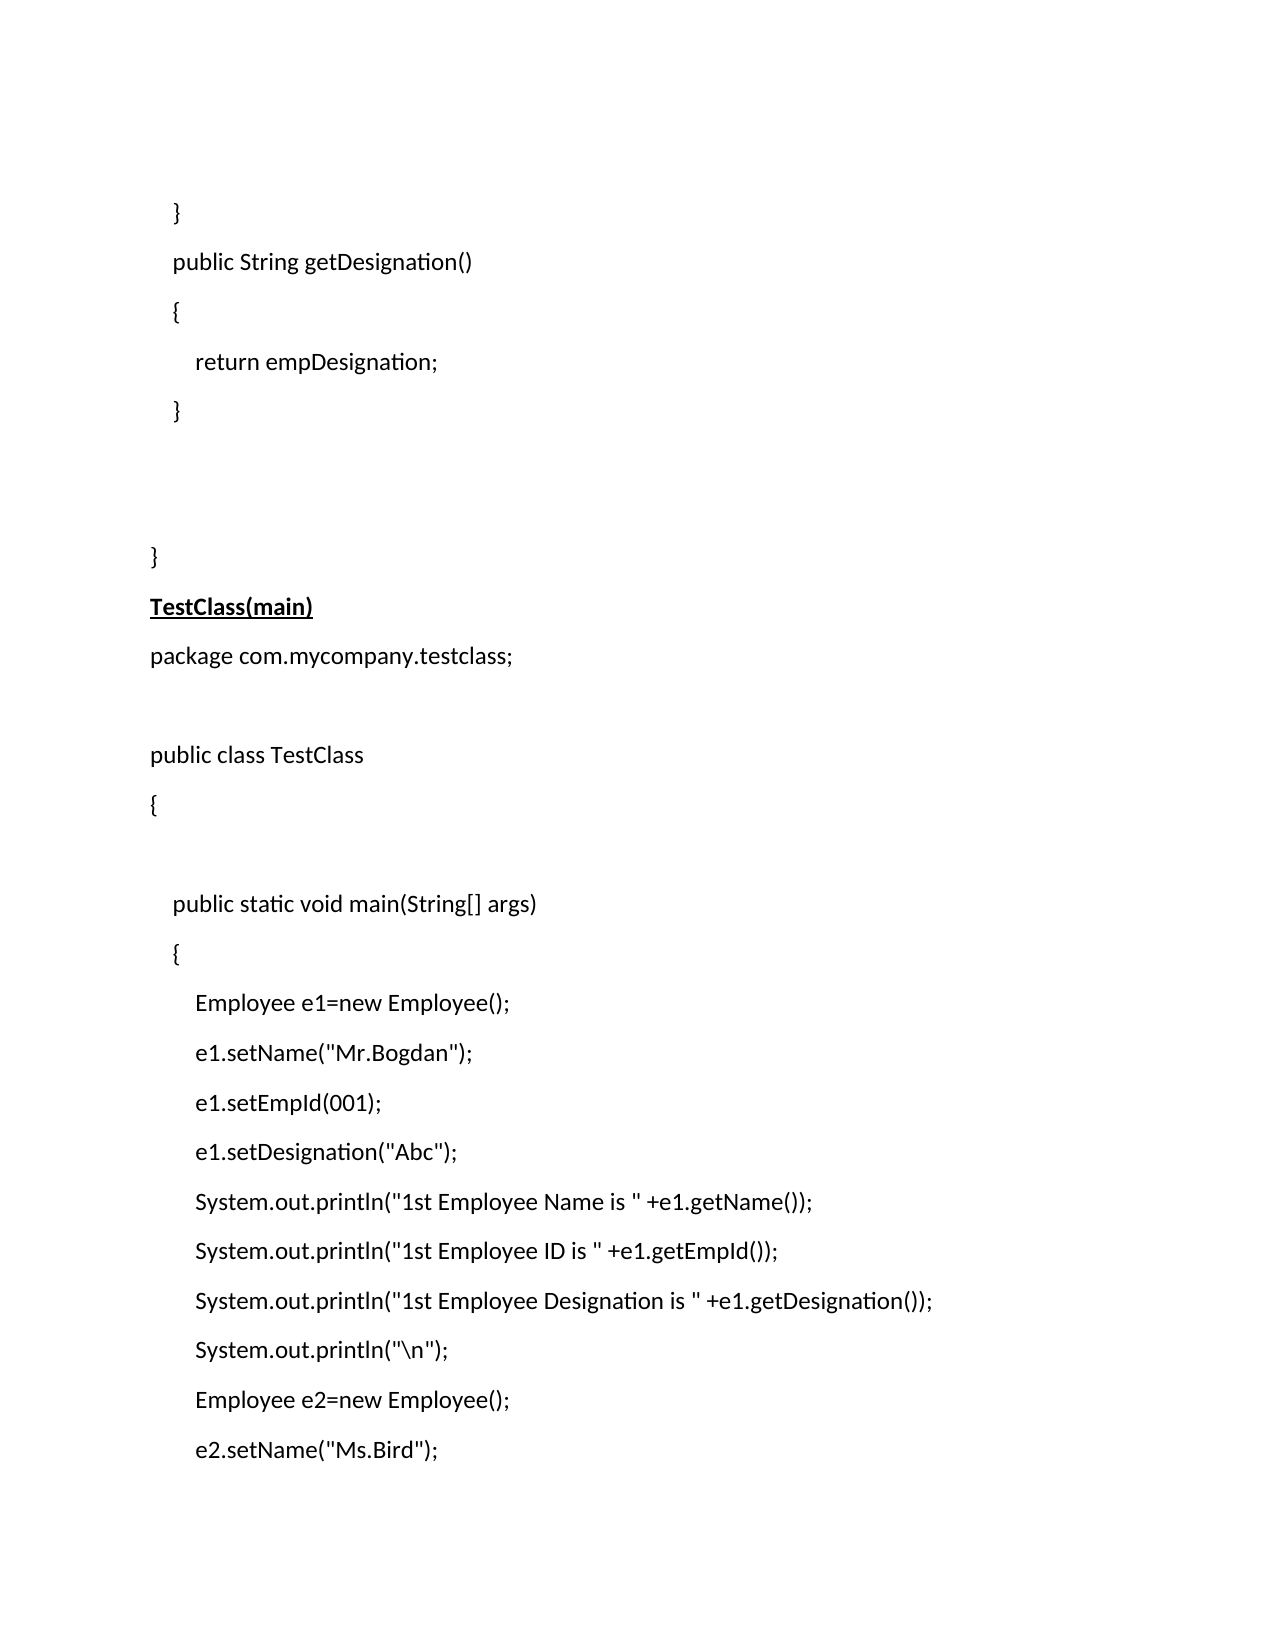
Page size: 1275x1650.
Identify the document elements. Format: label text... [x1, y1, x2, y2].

text package com.mycompany.testclass; [150, 640, 1125, 671]
text e1.setDesignation("Abc"); [150, 1136, 1125, 1167]
text return empDesignation; [150, 346, 1125, 376]
text TestClass(main) [150, 591, 1125, 621]
text } [150, 541, 1125, 572]
text public static void main(String[] args) [150, 888, 1125, 919]
text e1.setName("Mr.Bogdan"); [150, 1037, 1125, 1068]
text public String getDesignation() [150, 246, 1125, 277]
text { [150, 296, 1125, 327]
text } [150, 395, 1125, 426]
text Employee e2=new Employee(); [150, 1384, 1125, 1415]
text System.out.println("\n"); [150, 1334, 1125, 1365]
text public class TestClass [150, 739, 1125, 770]
text } [150, 197, 1125, 227]
text System.out.println("1st Employee ID is " +e1.getEmpId()); [150, 1235, 1125, 1266]
text e2.setName("Ms.Bird"); [150, 1434, 1125, 1464]
text { [150, 789, 1125, 820]
text { [150, 938, 1125, 968]
text System.out.println("1st Employee Name is " +e1.getName()); [150, 1186, 1125, 1216]
text e1.setEmpId(001); [150, 1087, 1125, 1117]
text System.out.println("1st Employee Designation is " +e1.getDesignation()); [150, 1285, 1125, 1316]
text Employee e1=new Employee(); [150, 987, 1125, 1018]
